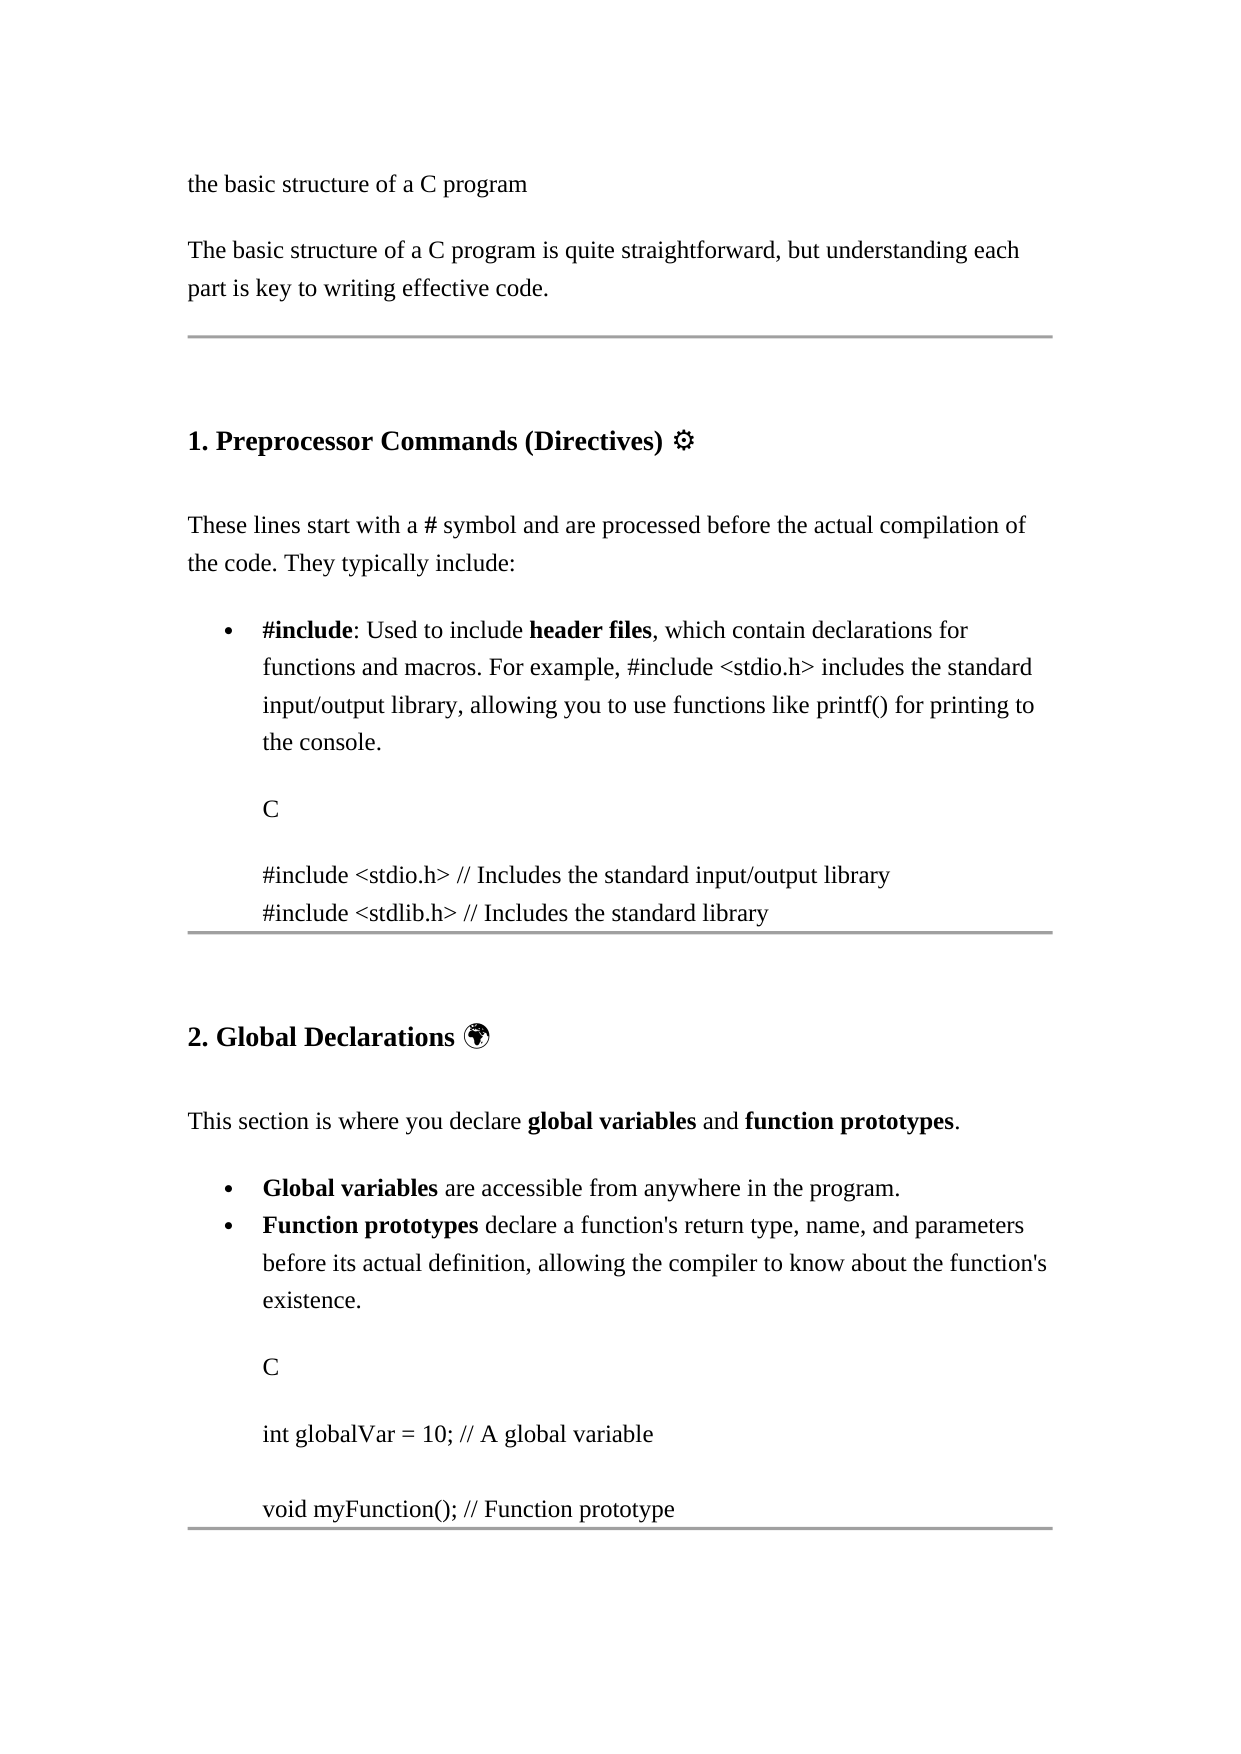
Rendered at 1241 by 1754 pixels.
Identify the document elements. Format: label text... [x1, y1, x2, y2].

text This section is where you declare global variables and function prototypes. [187, 1102, 1053, 1139]
text void myFunction(); // Function prototype [262, 1489, 1053, 1526]
text #include <stdio.h> // Includes the standard input/output library [262, 856, 1053, 894]
text C [262, 1348, 1053, 1385]
text C [262, 789, 1053, 827]
text 2. Global Declarations 🌍 [187, 998, 1053, 1073]
text The basic structure of a C program is quite straightforward, but understanding each part is key to writing effective code. [187, 231, 1053, 306]
text #include <stdlib.h> // Includes the standard library [262, 894, 1053, 931]
list #include: Used to include header files, which contain declarations for functions and macros. For example, #include <stdio.h> includes the standard input/output library, allowing you to use functions like printf() for printing to the console. [225, 610, 1053, 760]
text These lines start with a # symbol and are processed before the actual compilation of the code. They typically include: [187, 506, 1053, 581]
list Global variables are accessible from anywhere in the program. [225, 1169, 1053, 1206]
text int globalVar = 10; // A global variable [262, 1414, 1053, 1452]
text 1. Preprocessor Commands (Directives) ⚙️ [187, 402, 1053, 477]
text the basic structure of a C program [187, 164, 1053, 202]
list Function prototypes declare a function's return type, name, and parameters before its actual definition, allowing the compiler to know about the function's existence. [225, 1206, 1053, 1319]
